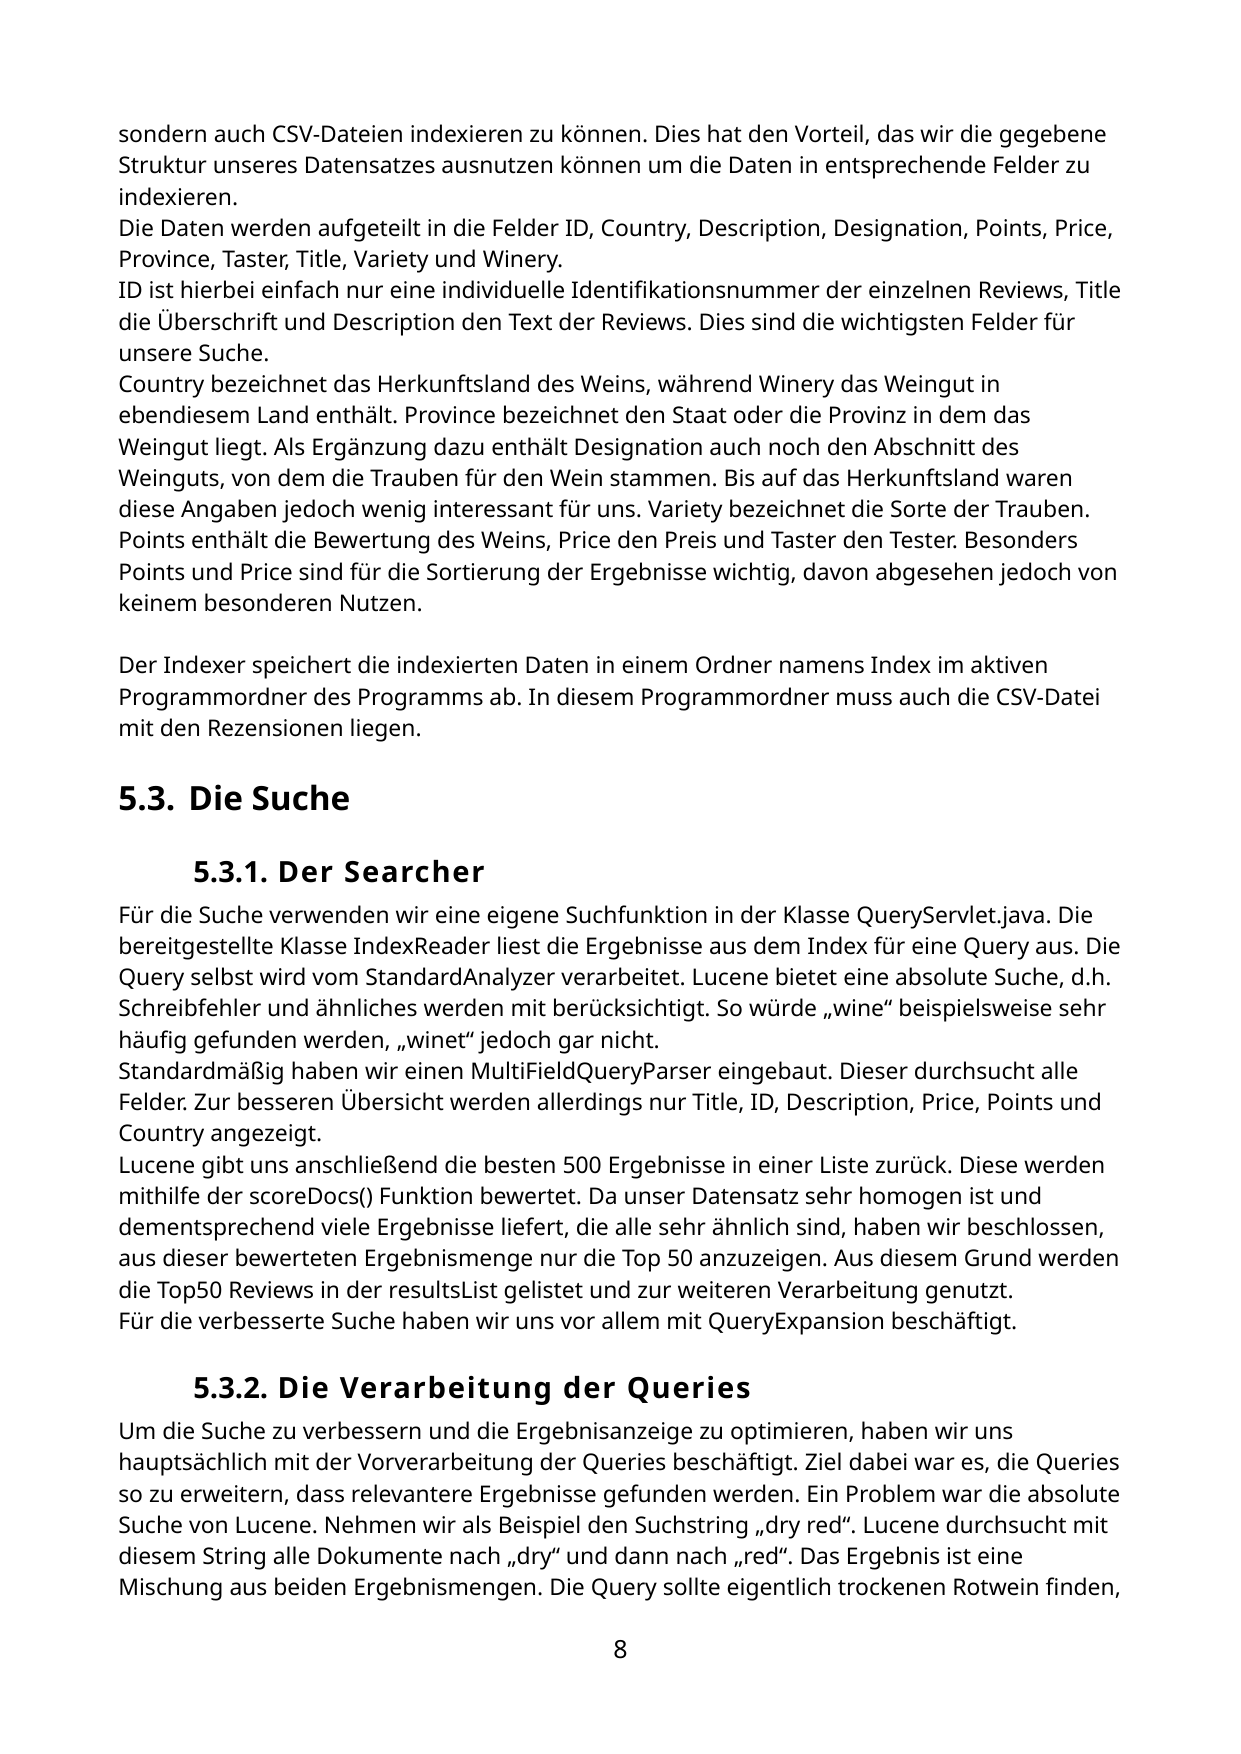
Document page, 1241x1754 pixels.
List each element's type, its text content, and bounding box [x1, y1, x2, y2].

text Lucene gibt uns anschließend die besten 500 Ergebnisse in einer Liste zurück. Diese werden mithilfe der scoreDocs() Funktion bewertet. Da unser Datensatz sehr homogen ist und dementsprechend viele Ergebnisse liefert, die alle sehr ähnlich sind, haben wir beschlossen, aus dieser bewerteten Ergebnismenge nur die Top 50 anzuzeigen. Aus diesem Grund werden die Top50 Reviews in der resultsList gelistet und zur weiteren Verarbeitung genutzt. [118, 1149, 1122, 1305]
subtitle Die Verarbeitung der Queries [193, 1367, 1122, 1407]
text Die Daten werden aufgeteilt in die Felder ID, Country, Description, Designation, Points, Price, Province, Taster, Title, Variety und Winery. [118, 212, 1122, 274]
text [118, 118, 1122, 212]
text Für die verbesserte Suche haben wir uns vor allem mit QueryExpansion beschäftigt. [118, 1305, 1122, 1336]
text Standardmäßig haben wir einen MultiFieldQueryParser eingebaut. Dieser durchsucht alle Felder. Zur besseren Übersicht werden allerdings nur Title, ID, Description, Price, Points und Country angezeigt. [118, 1055, 1122, 1149]
text Der Indexer speichert die indexierten Daten in einem Ordner namens Index im aktiven Programmordner des Programms ab. In diesem Programmordner muss auch die CSV-Datei mit den Rezensionen liegen. [118, 649, 1122, 743]
text Country bezeichnet das Herkunftsland des Weins, während Winery das Weingut in ebendiesem Land enthält. Province bezeichnet den Staat oder die Provinz in dem das Weingut liegt. Als Ergänzung dazu enthält Designation auch noch den Abschnitt des Weinguts, von dem die Trauben für den Wein stammen. Bis auf das Herkunftsland waren diese Angaben jedoch wenig interessant für uns. Variety bezeichnet die Sorte der Trauben. [118, 368, 1122, 524]
subtitle Die Suche [118, 774, 1122, 820]
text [118, 1415, 1122, 1602]
text Für die Suche verwenden wir eine eigene Suchfunktion in der Klasse QueryServlet.java. Die bereitgestellte Klasse IndexReader liest die Ergebnisse aus dem Index für eine Query aus. Die Query selbst wird vom StandardAnalyzer verarbeitet. Lucene bietet eine absolute Suche, d.h. Schreibfehler und ähnliches werden mit berücksichtigt. So würde „wine“ beispielsweise sehr häufig gefunden werden, „winet“ jedoch gar nicht. [118, 899, 1122, 1055]
subtitle Der Searcher [193, 851, 1122, 891]
text ID ist hierbei einfach nur eine individuelle Identifikationsnummer der einzelnen Reviews, Title die Überschrift und Description den Text der Reviews. Dies sind die wichtigsten Felder für unsere Suche. [118, 274, 1122, 368]
text Points enthält die Bewertung des Weins, Price den Preis und Taster den Tester. Besonders Points und Price sind für die Sortierung der Ergebnisse wichtig, davon abgesehen jedoch von keinem besonderen Nutzen. [118, 524, 1122, 618]
